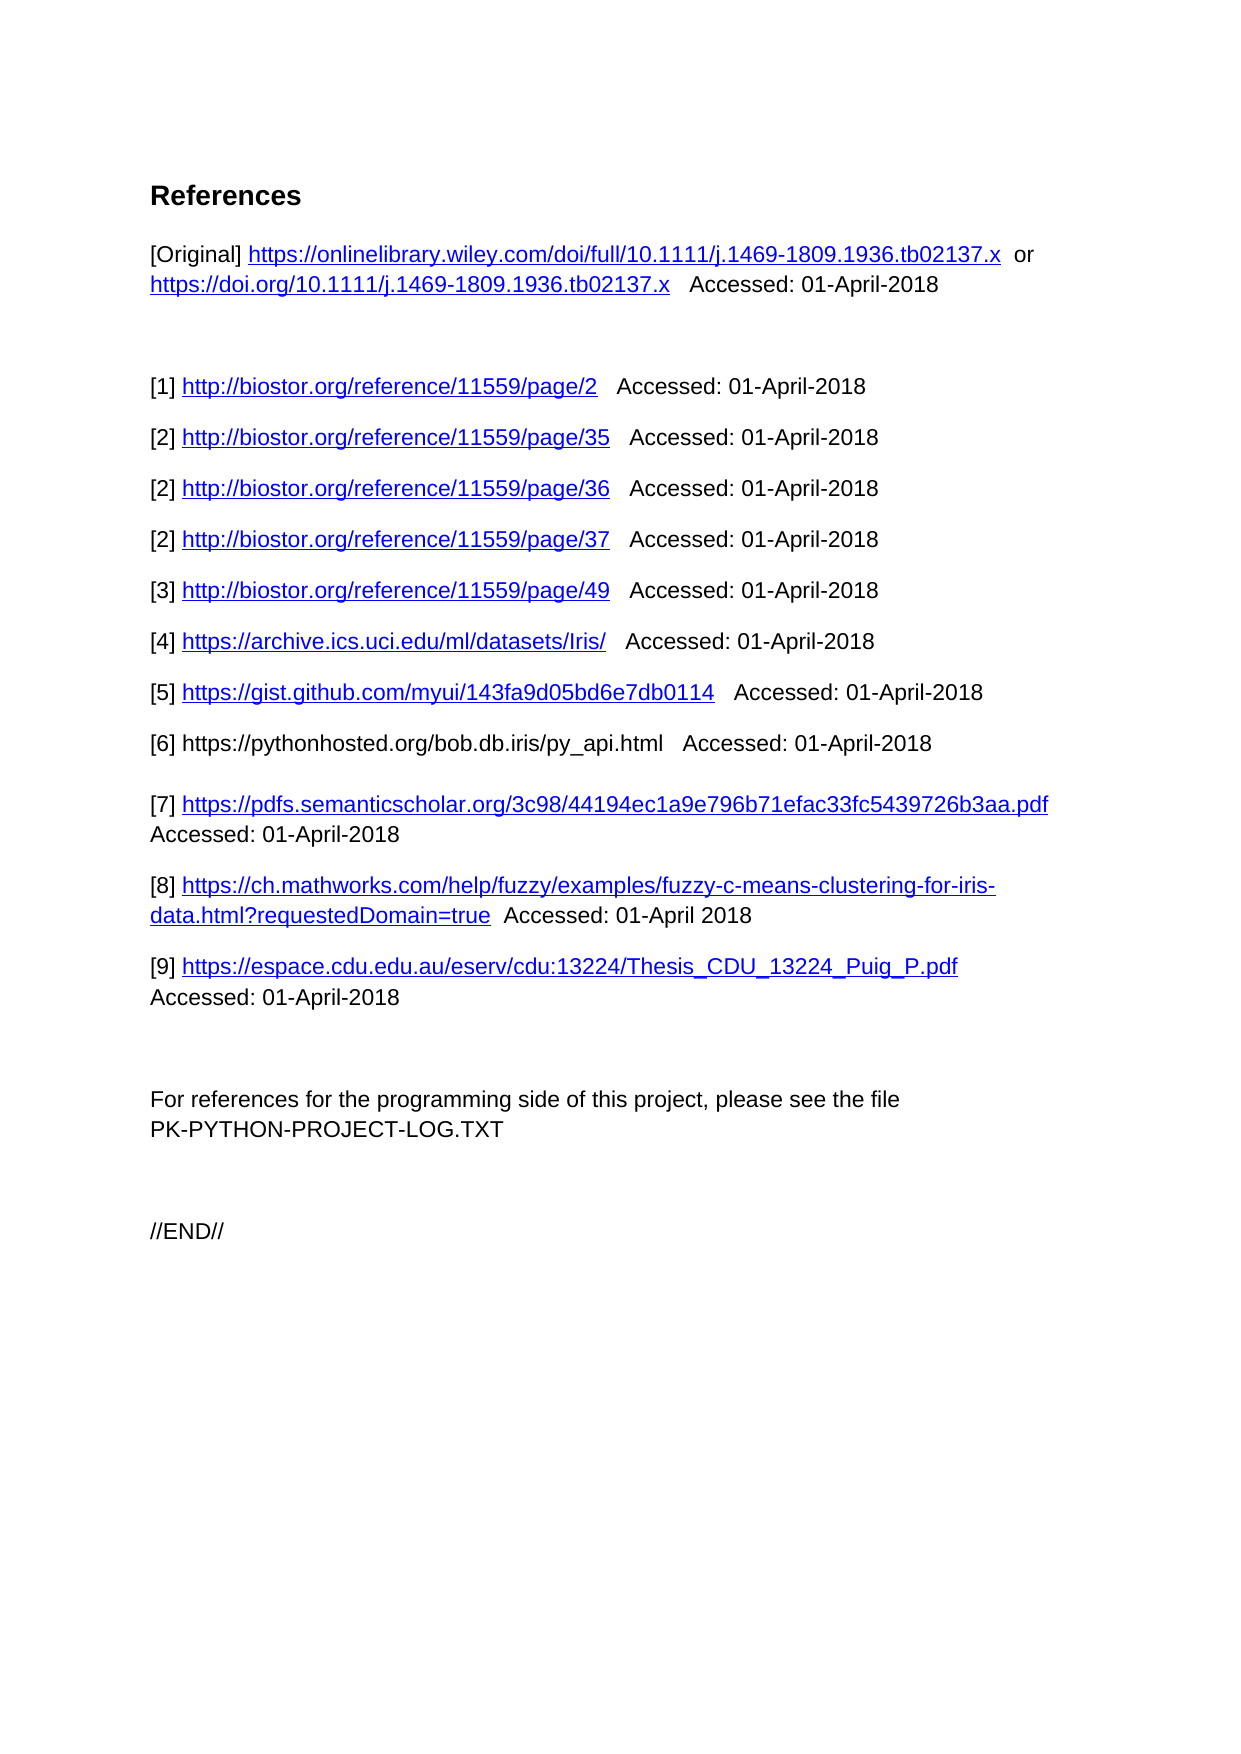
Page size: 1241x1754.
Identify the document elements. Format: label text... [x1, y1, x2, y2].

text [9] https://espace.cdu.edu.au/eserv/cdu:13224/Thesis_CDU_13224_Puig_P.pdf Accessed: 01-April-2018 [150, 953, 1090, 1010]
text [2] http://biostor.org/reference/11559/page/36 Accessed: 01-April-2018 [150, 475, 1090, 501]
text [5] https://gist.github.com/myui/143fa9d05bd6e7db0114 Accessed: 01-April-2018 [150, 679, 1090, 706]
text For references for the programming side of this project, please see the file PK-PYTHON-PROJECT-LOG.TXT [150, 1086, 1090, 1142]
text [Original] https://onlinelibrary.wiley.com/doi/full/10.1111/j.1469-1809.1936.tb02137.x or https://doi.org/10.1111/j.1469-1809.1936.tb02137.x Accessed: 01-April-2018 [150, 241, 1090, 297]
text [2] http://biostor.org/reference/11559/page/35 Accessed: 01-April-2018 [150, 424, 1090, 450]
text [1] http://biostor.org/reference/11559/page/2 Accessed: 01-April-2018 [150, 373, 1090, 399]
text //END// [150, 1218, 1090, 1244]
text [4] https://archive.ics.uci.edu/ml/datasets/Iris/ Accessed: 01-April-2018 [150, 628, 1090, 654]
text [2] http://biostor.org/reference/11559/page/37 Accessed: 01-April-2018 [150, 526, 1090, 552]
text [3] http://biostor.org/reference/11559/page/49 Accessed: 01-April-2018 [150, 577, 1090, 603]
text [8] https://ch.mathworks.com/help/fuzzy/examples/fuzzy-c-means-clustering-for-iris-data.html?requestedDomain=true Accessed: 01-April 2018 [150, 872, 1090, 928]
subtitle References [150, 179, 1090, 212]
text [6] https://pythonhosted.org/bob.db.iris/py_api.html Accessed: 01-April-2018 [7] https://pdfs.semanticscholar.org/3c98/44194ec1a9e796b71efac33fc5439726b3aa.pdf Accessed: 01-April-2018 [150, 730, 1090, 847]
